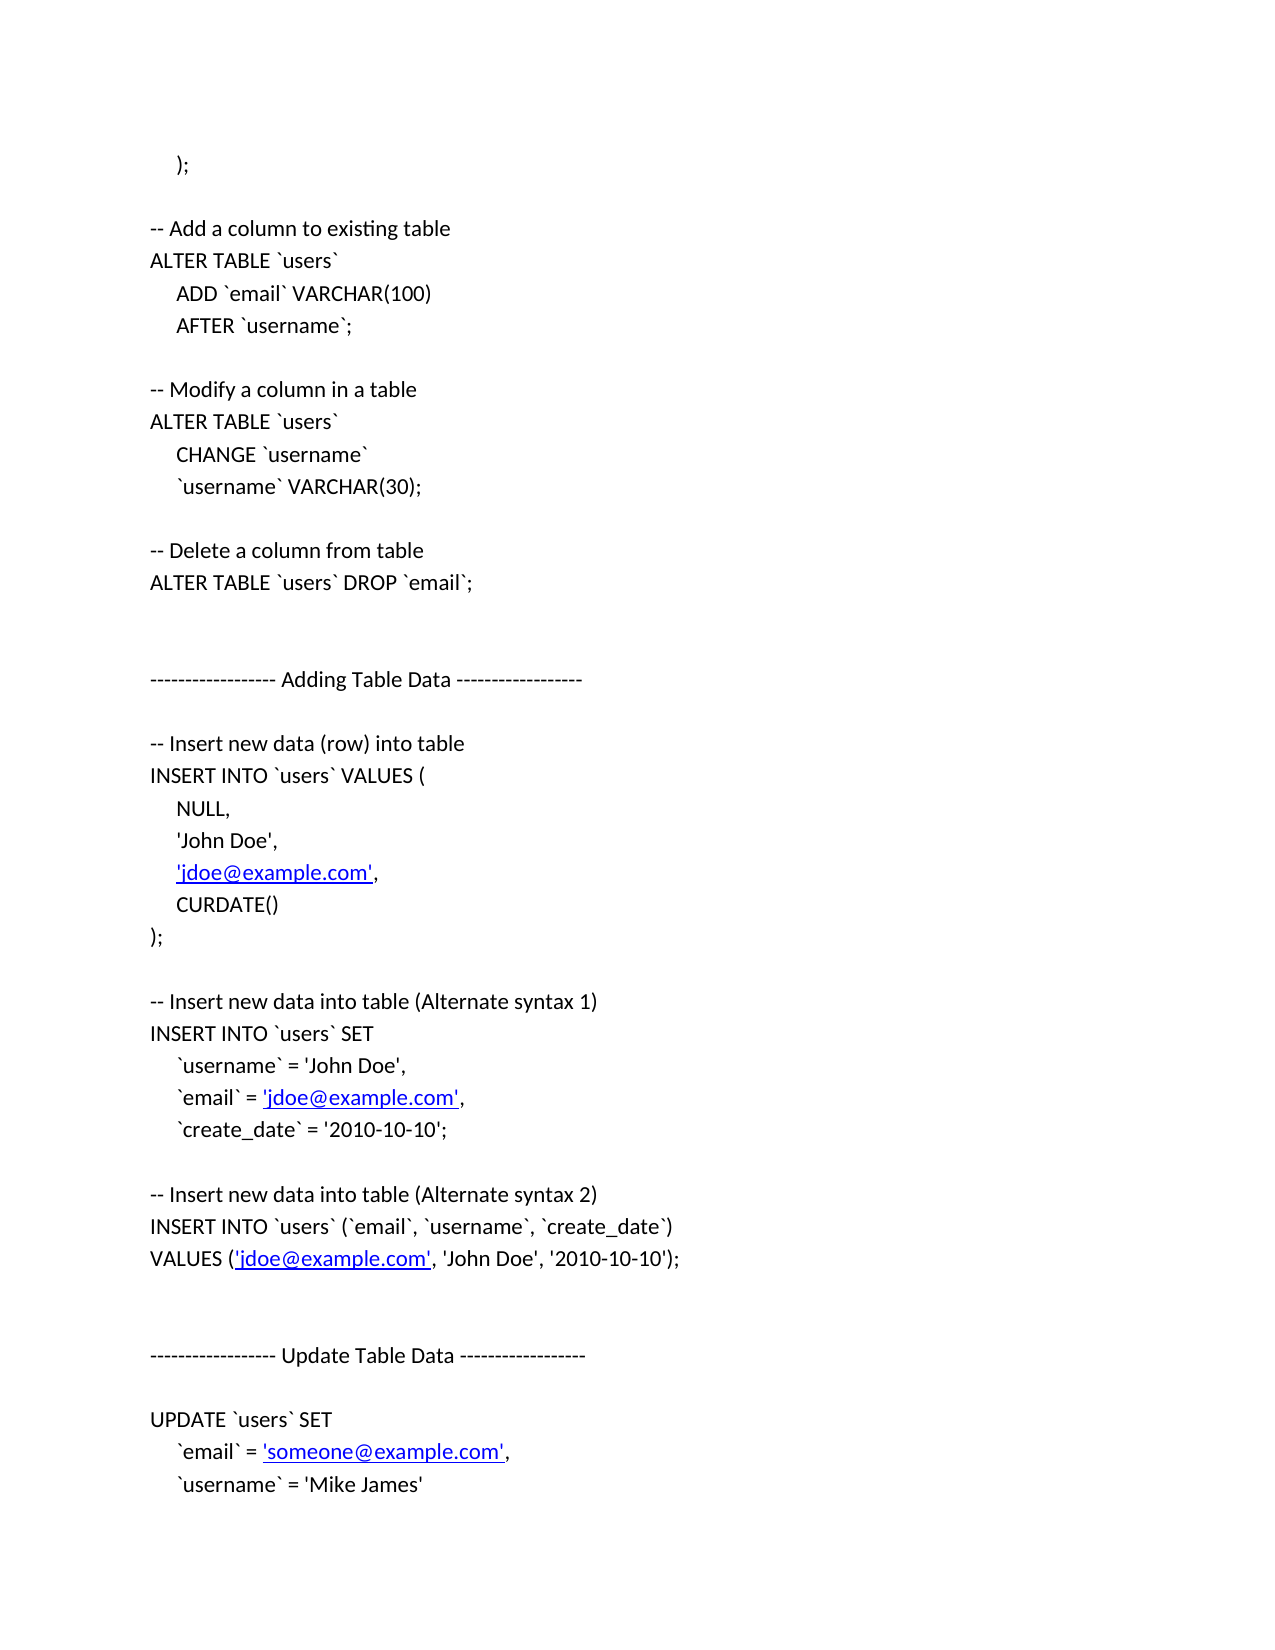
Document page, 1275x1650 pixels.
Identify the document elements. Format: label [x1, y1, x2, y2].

text [150, 150, 1125, 1498]
